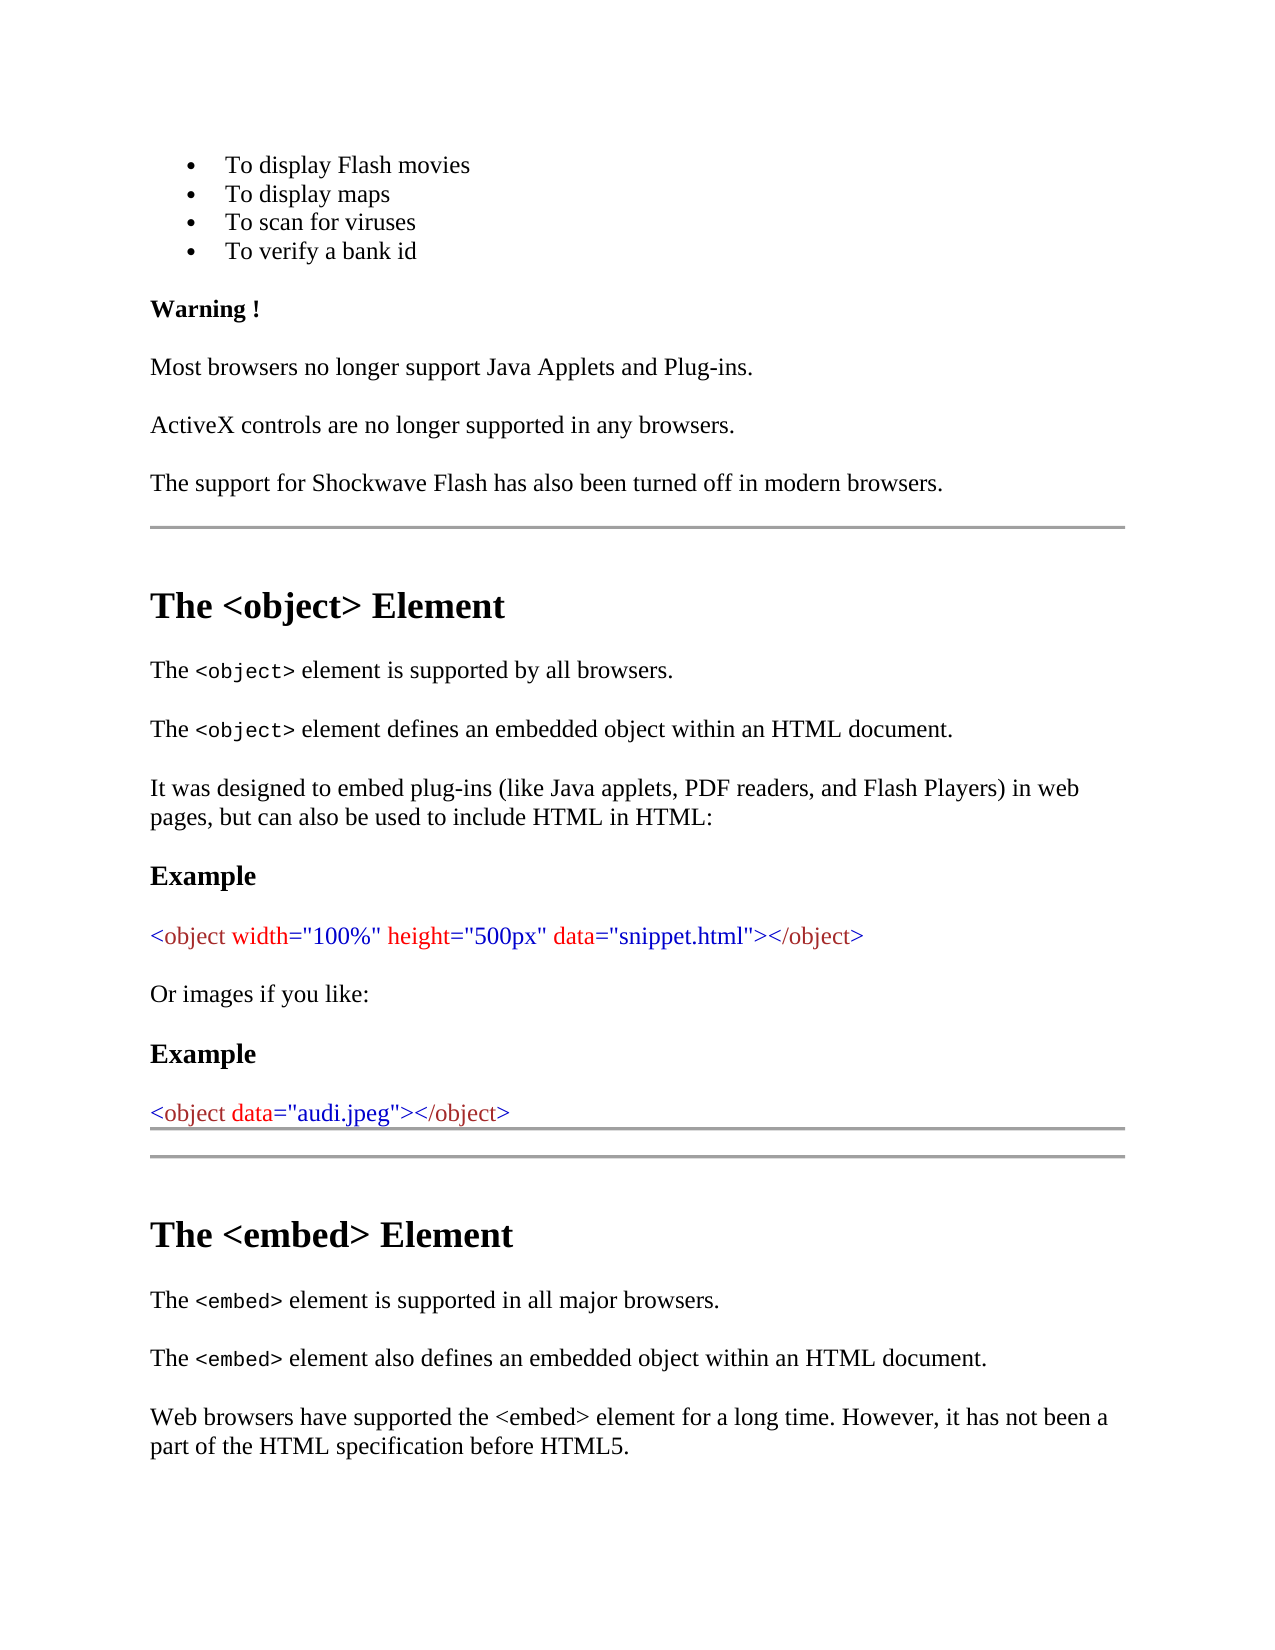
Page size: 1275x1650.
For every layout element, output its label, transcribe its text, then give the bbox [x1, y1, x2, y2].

list To scan for viruses [187, 207, 1125, 236]
text It was designed to embed plug-ins (like Java applets, PDF readers, and Flash Players) in web pages, but can also be used to include HTML in HTML: [150, 773, 1125, 830]
text The support for Shockwave Flash has also been turned off in modern browsers. [150, 468, 1125, 497]
text <object data="audi.jpeg"></object> [150, 1098, 1125, 1127]
text Warning ! [150, 294, 1125, 323]
list To display Flash movies [187, 150, 1125, 179]
text Example [150, 1037, 1125, 1069]
text The <embed> element is supported in all major browsers. [150, 1285, 1125, 1314]
text The <object> Element [150, 583, 1125, 626]
text The <object> element defines an embedded object within an HTML document. [150, 714, 1125, 744]
text Example [150, 859, 1125, 892]
text ActiveX controls are no longer supported in any browsers. [150, 410, 1125, 439]
text The <object> element is supported by all browsers. [150, 655, 1125, 685]
text The <embed> Element [150, 1212, 1125, 1256]
text <object width="100%" height="500px" data="snippet.html"></object> [150, 921, 1125, 950]
text The <embed> element also defines an embedded object within an HTML document. [150, 1343, 1125, 1373]
text Or images if you like: [150, 979, 1125, 1008]
list To verify a bank id [187, 236, 1125, 265]
text Web browsers have supported the <embed> element for a long time. However, it has not been a part of the HTML specification before HTML5. [150, 1402, 1125, 1460]
text Most browsers no longer support Java Applets and Plug-ins. [150, 352, 1125, 381]
list To display maps [187, 179, 1125, 207]
